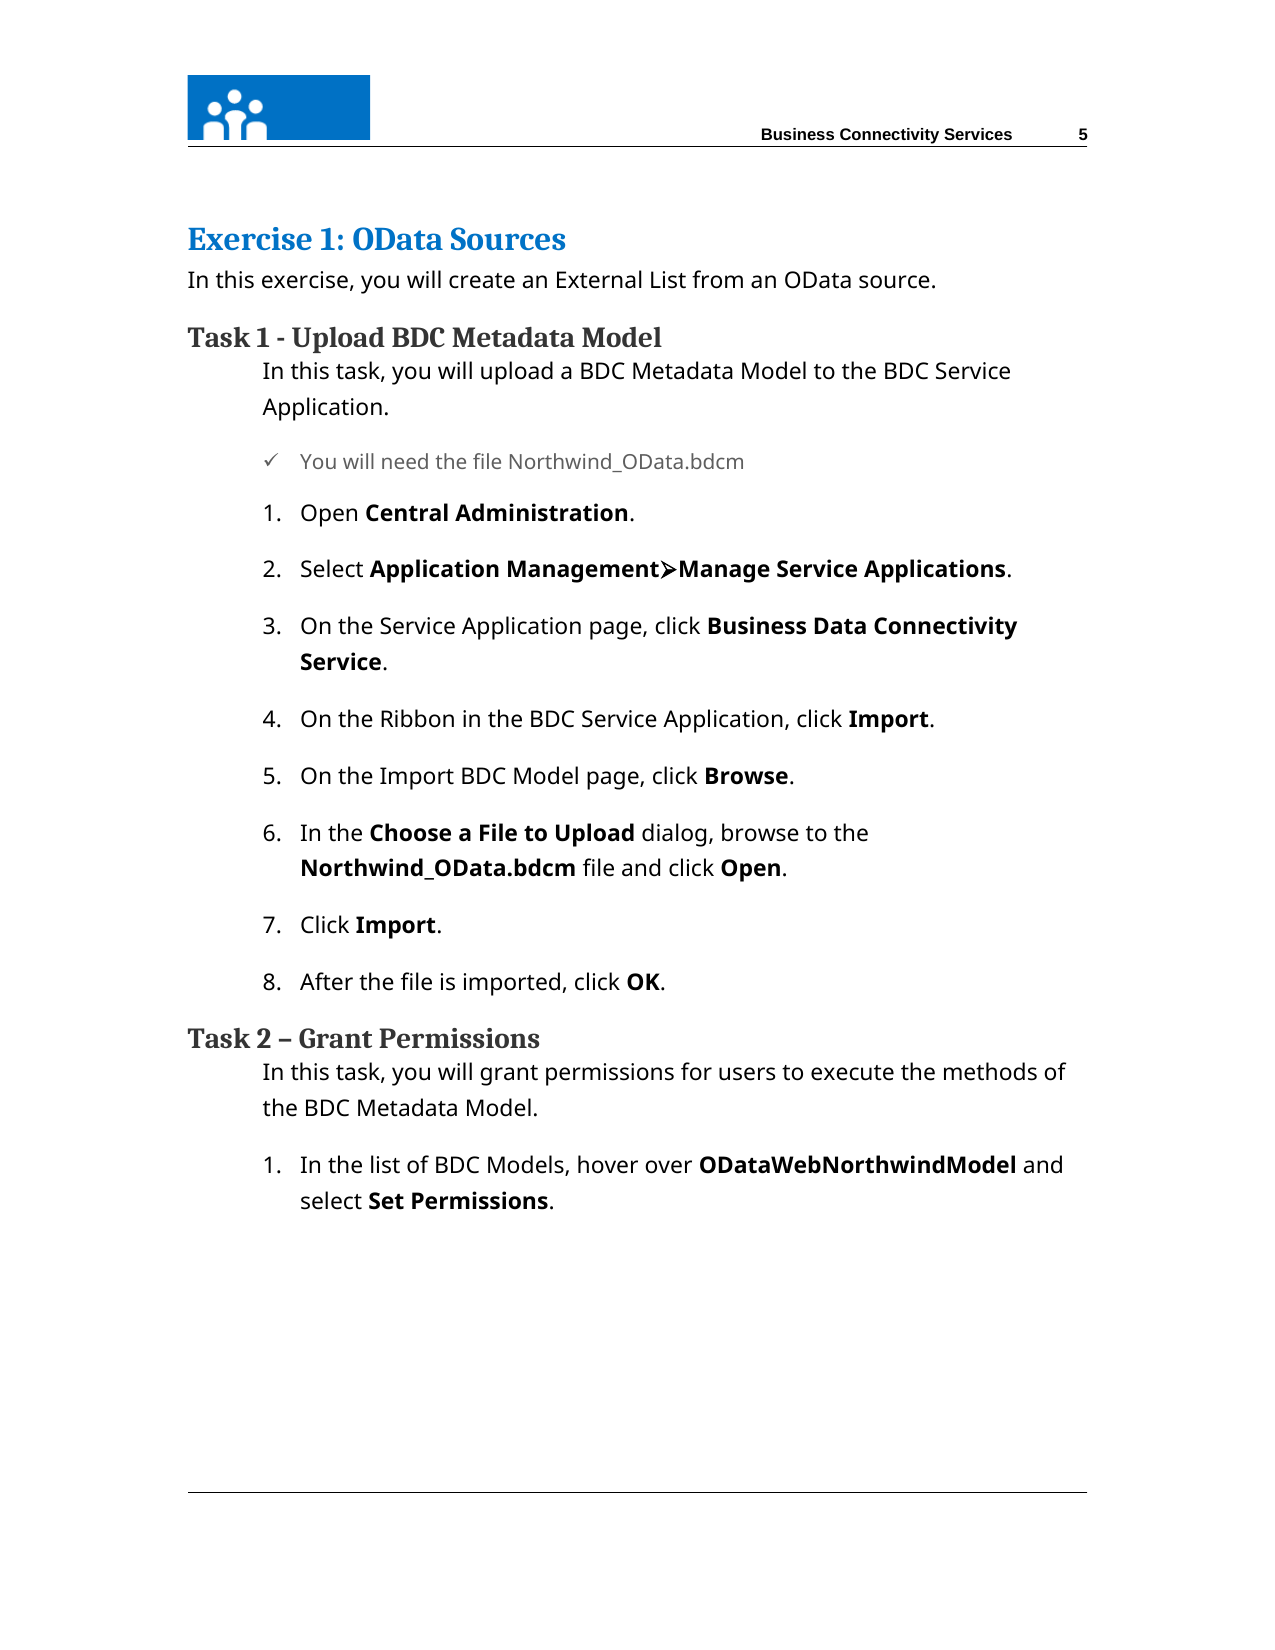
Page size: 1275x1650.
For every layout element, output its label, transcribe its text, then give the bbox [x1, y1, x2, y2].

list In the Choose a File to Upload dialog, browse to the Northwind_OData.bdcm file and click Open. [262, 816, 1087, 884]
list On the Service Application page, click Business Data Connectivity Service. [262, 610, 1087, 677]
subtitle Task 2 – Grant Permissions [187, 1023, 1087, 1056]
text In this exercise, you will create an External List from an OData source. [187, 264, 1087, 296]
text You will need the file Northwind_OData.bdcm [262, 447, 1087, 476]
text In this task, you will upload a BDC Metadata Model to the BDC Service Application. [262, 355, 1087, 422]
subtitle Task 1 - Upload BDC Metadata Model [187, 321, 1087, 355]
subtitle Exercise 1: OData Sources [187, 220, 1087, 259]
text In this task, you will grant permissions for users to execute the methods of the BDC Metadata Model. [262, 1056, 1087, 1123]
list Open Central Administration. [262, 497, 1087, 528]
picture [187, 75, 371, 140]
list On the Import BDC Model page, click Browse. [262, 760, 1087, 791]
list On the Ribbon in the BDC Service Application, click Import. [262, 703, 1087, 734]
list Click Import. [262, 909, 1087, 940]
list Select Application ManagementManage Service Applications. [262, 553, 1087, 585]
list After the file is imported, click OK. [262, 966, 1087, 997]
list In the list of BDC Models, hover over ODataWebNorthwindModel and select Set Permissions. [262, 1149, 1087, 1216]
